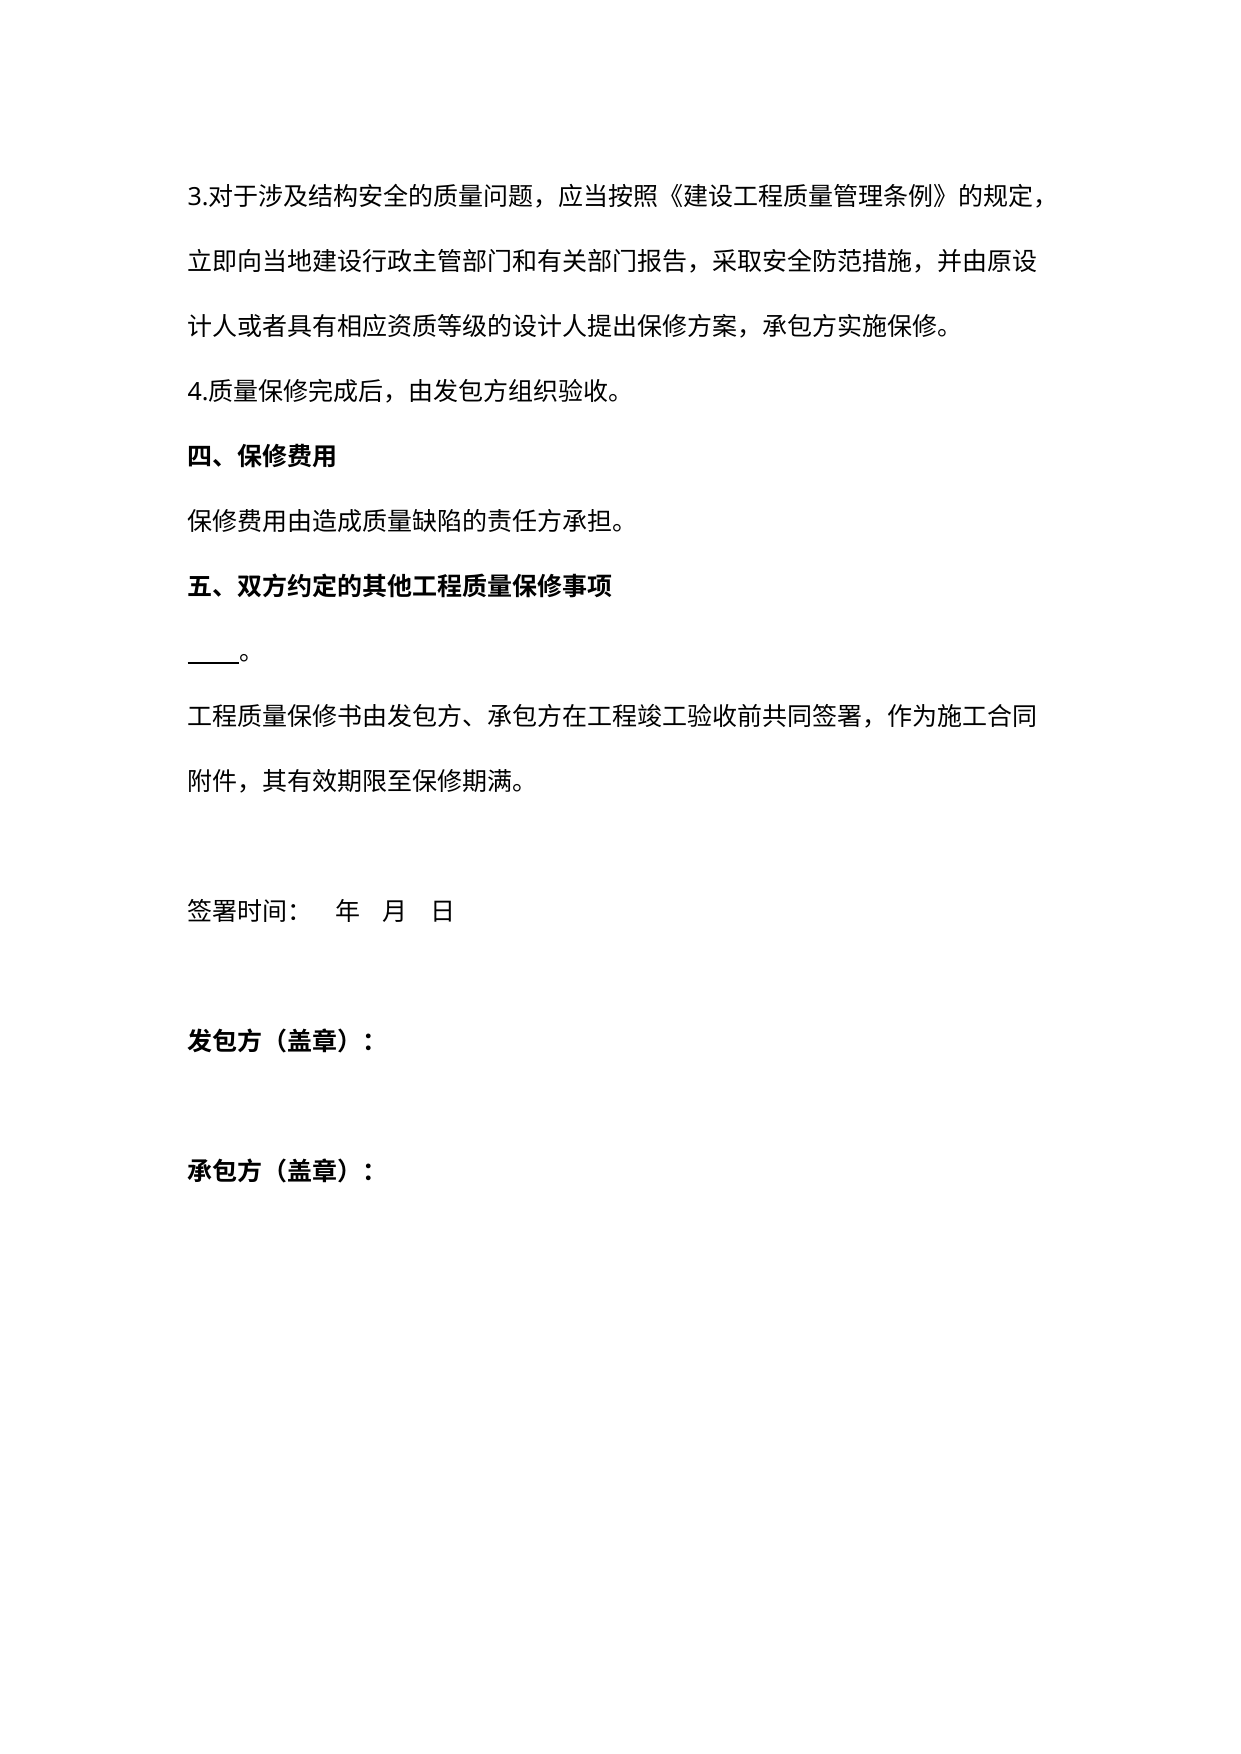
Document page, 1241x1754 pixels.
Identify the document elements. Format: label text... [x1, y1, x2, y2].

text 承包方（盖章）： [187, 1137, 1053, 1202]
text 签署时间： 年 月 日 [187, 877, 1053, 942]
subtitle 四、保修费用 [187, 422, 1053, 487]
subtitle 五、双方约定的其他工程质量保修事项 [187, 552, 1053, 617]
text 。 [187, 617, 1053, 682]
text 工程质量保修书由发包方、承包方在工程竣工验收前共同签署，作为施工合同附件，其有效期限至保修期满。 [187, 682, 1053, 812]
text 发包方（盖章）： [187, 1007, 1053, 1072]
text 保修费用由造成质量缺陷的责任方承担。 [187, 487, 1053, 552]
text 3.对于涉及结构安全的质量问题，应当按照《建设工程质量管理条例》的规定，立即向当地建设行政主管部门和有关部门报告，采取安全防范措施，并由原设计人或者具有相应资质等级的设计人提出保修方案，承包方实施保修。 [187, 162, 1053, 357]
text 4.质量保修完成后，由发包方组织验收。 [187, 357, 1053, 422]
